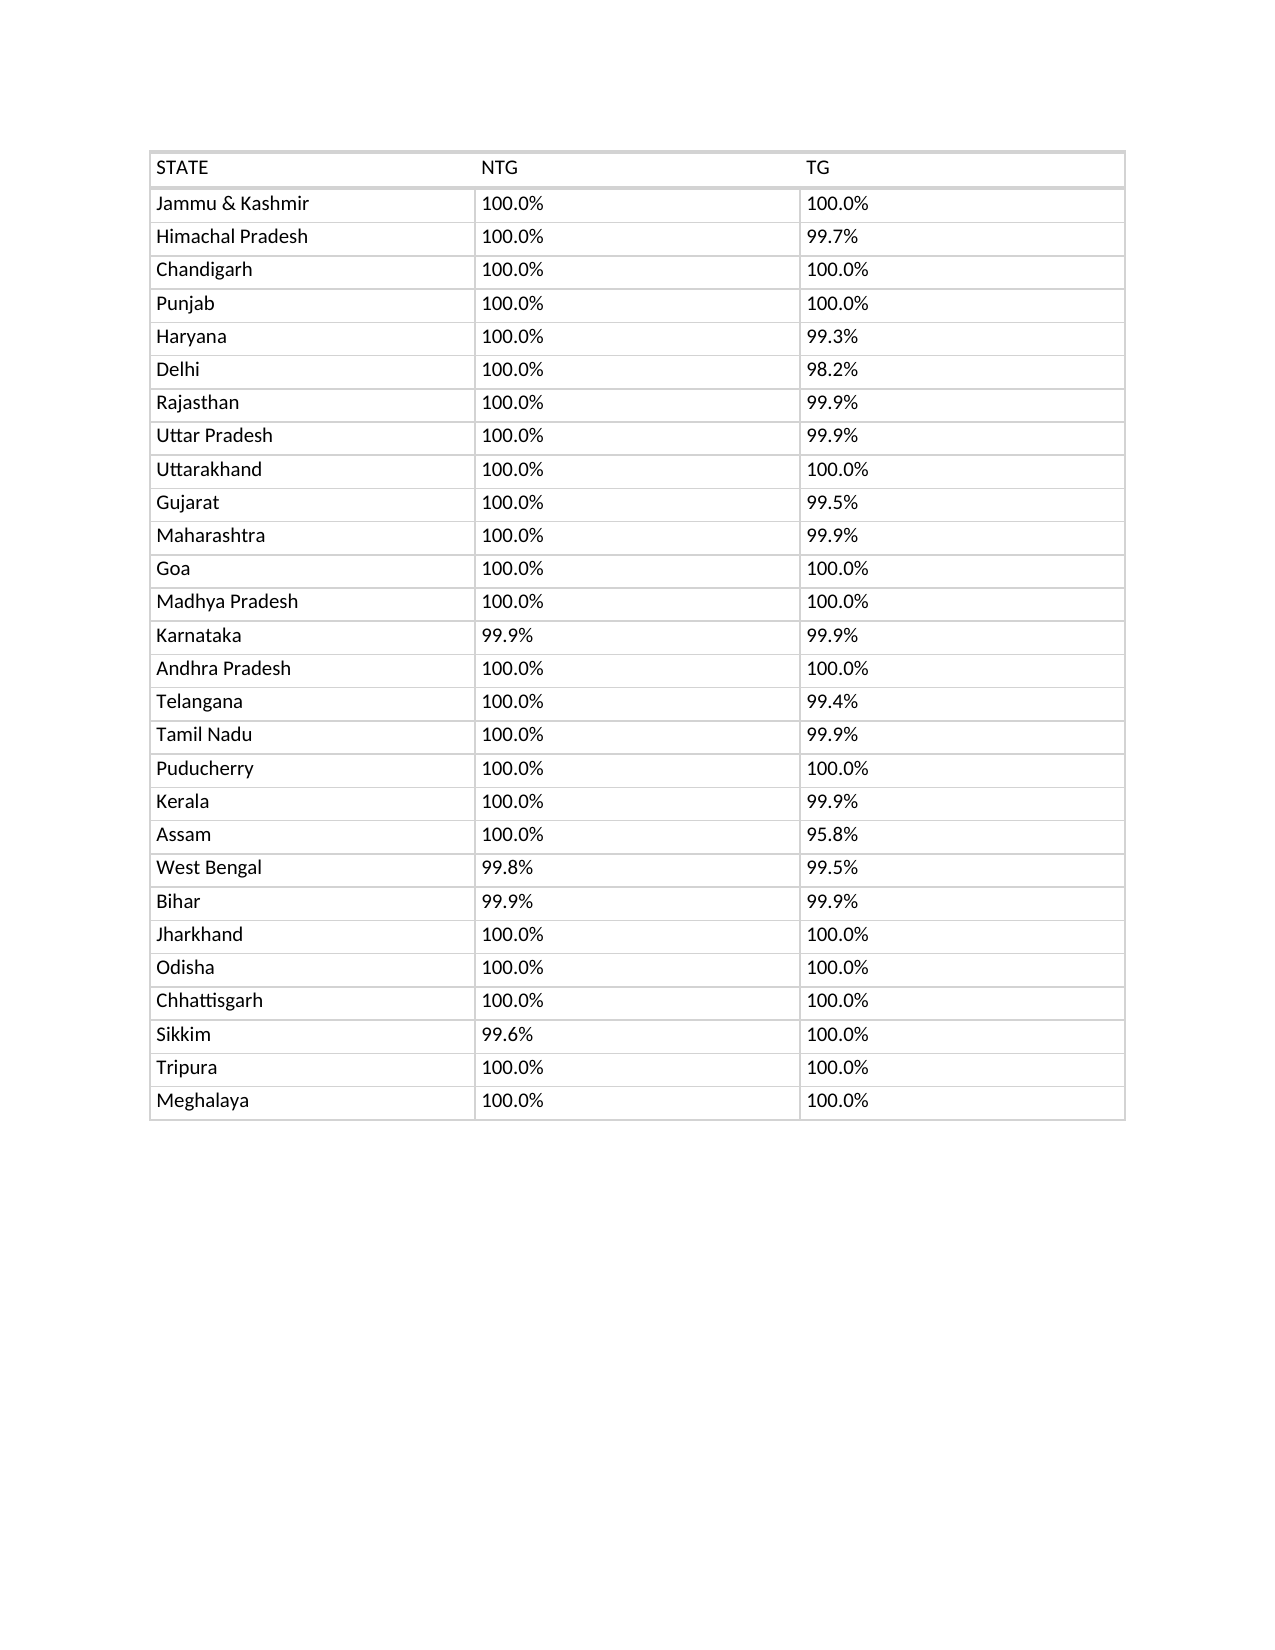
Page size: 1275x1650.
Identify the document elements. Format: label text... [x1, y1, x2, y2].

table_cell Haryana [151, 323, 474, 354]
table_cell 95.8% [801, 821, 1124, 853]
table_cell Assam [151, 821, 474, 853]
table_cell 100.0% [476, 556, 799, 587]
table_cell Delhi [151, 356, 474, 388]
table_cell Himachal Pradesh [151, 223, 474, 255]
table_cell Maharashtra [151, 522, 474, 554]
table_cell 100.0% [476, 954, 799, 986]
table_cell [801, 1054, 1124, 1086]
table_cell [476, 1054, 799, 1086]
table_cell 100.0% [801, 655, 1124, 687]
table_cell 100.0% [801, 190, 1124, 222]
table_cell Chandigarh [151, 257, 474, 288]
table_cell 100.0% [476, 390, 799, 421]
table_cell 100.0% [801, 456, 1124, 487]
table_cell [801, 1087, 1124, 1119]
table_cell Uttarakhand [151, 456, 474, 487]
table_cell 100.0% [476, 290, 799, 321]
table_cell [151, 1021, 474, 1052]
table_cell 100.0% [476, 190, 799, 222]
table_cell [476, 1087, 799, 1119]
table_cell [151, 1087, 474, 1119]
table_cell 100.0% [801, 589, 1124, 620]
table_cell 100.0% [476, 788, 799, 820]
table_cell Bihar [151, 888, 474, 919]
table_cell 99.8% [476, 855, 799, 886]
table_cell 99.9% [801, 788, 1124, 820]
table_cell 99.5% [801, 855, 1124, 886]
table_cell 99.9% [476, 622, 799, 654]
table_cell Madhya Pradesh [151, 589, 474, 620]
table_cell 98.2% [801, 356, 1124, 388]
table_cell 99.9% [801, 390, 1124, 421]
table_cell 100.0% [476, 223, 799, 255]
table_cell 100.0% [476, 257, 799, 288]
table_cell 100.0% [476, 755, 799, 787]
table_cell 100.0% [476, 722, 799, 753]
table_cell 99.4% [801, 688, 1124, 720]
table_cell 99.9% [801, 722, 1124, 753]
table_cell 100.0% [801, 755, 1124, 787]
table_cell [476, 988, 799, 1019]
table_cell 100.0% [801, 257, 1124, 288]
table_cell 100.0% [476, 323, 799, 354]
table_cell 100.0% [476, 688, 799, 720]
table_cell 99.7% [801, 223, 1124, 255]
table_cell West Bengal [151, 855, 474, 886]
table_cell Karnataka [151, 622, 474, 654]
table_cell Gujarat [151, 489, 474, 521]
table_cell 100.0% [476, 489, 799, 521]
table_cell 99.9% [801, 888, 1124, 919]
table_cell 100.0% [476, 356, 799, 388]
table_cell 100.0% [476, 921, 799, 953]
table_cell 100.0% [476, 655, 799, 687]
table_cell 99.3% [801, 323, 1124, 354]
table_cell 100.0% [476, 456, 799, 487]
table_cell 100.0% [801, 290, 1124, 321]
table_cell Tamil Nadu [151, 722, 474, 753]
table_header TG [800, 154, 1124, 186]
table_cell Rajasthan [151, 390, 474, 421]
table_cell Andhra Pradesh [151, 655, 474, 687]
table_cell Kerala [151, 788, 474, 820]
table_cell Puducherry [151, 755, 474, 787]
table_cell 99.9% [801, 622, 1124, 654]
table_cell Punjab [151, 290, 474, 321]
table_cell Jharkhand [151, 921, 474, 953]
table_cell 99.9% [801, 522, 1124, 554]
table_header STATE [151, 154, 475, 186]
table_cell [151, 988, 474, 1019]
table_cell Goa [151, 556, 474, 587]
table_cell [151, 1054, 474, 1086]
table_cell 100.0% [801, 556, 1124, 587]
table_cell 100.0% [801, 954, 1124, 986]
table_cell Odisha [151, 954, 474, 986]
table_cell 99.9% [476, 888, 799, 919]
table_cell 99.5% [801, 489, 1124, 521]
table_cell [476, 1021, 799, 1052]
table_cell Uttar Pradesh [151, 423, 474, 454]
table_cell 100.0% [476, 589, 799, 620]
table_cell 100.0% [476, 821, 799, 853]
table_cell 100.0% [476, 522, 799, 554]
table_cell 100.0% [801, 921, 1124, 953]
table_cell 100.0% [476, 423, 799, 454]
table_cell Telangana [151, 688, 474, 720]
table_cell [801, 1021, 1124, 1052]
table_cell Jammu & Kashmir [151, 190, 474, 222]
table_cell 99.9% [801, 423, 1124, 454]
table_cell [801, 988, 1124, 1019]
table_header NTG [475, 154, 800, 186]
